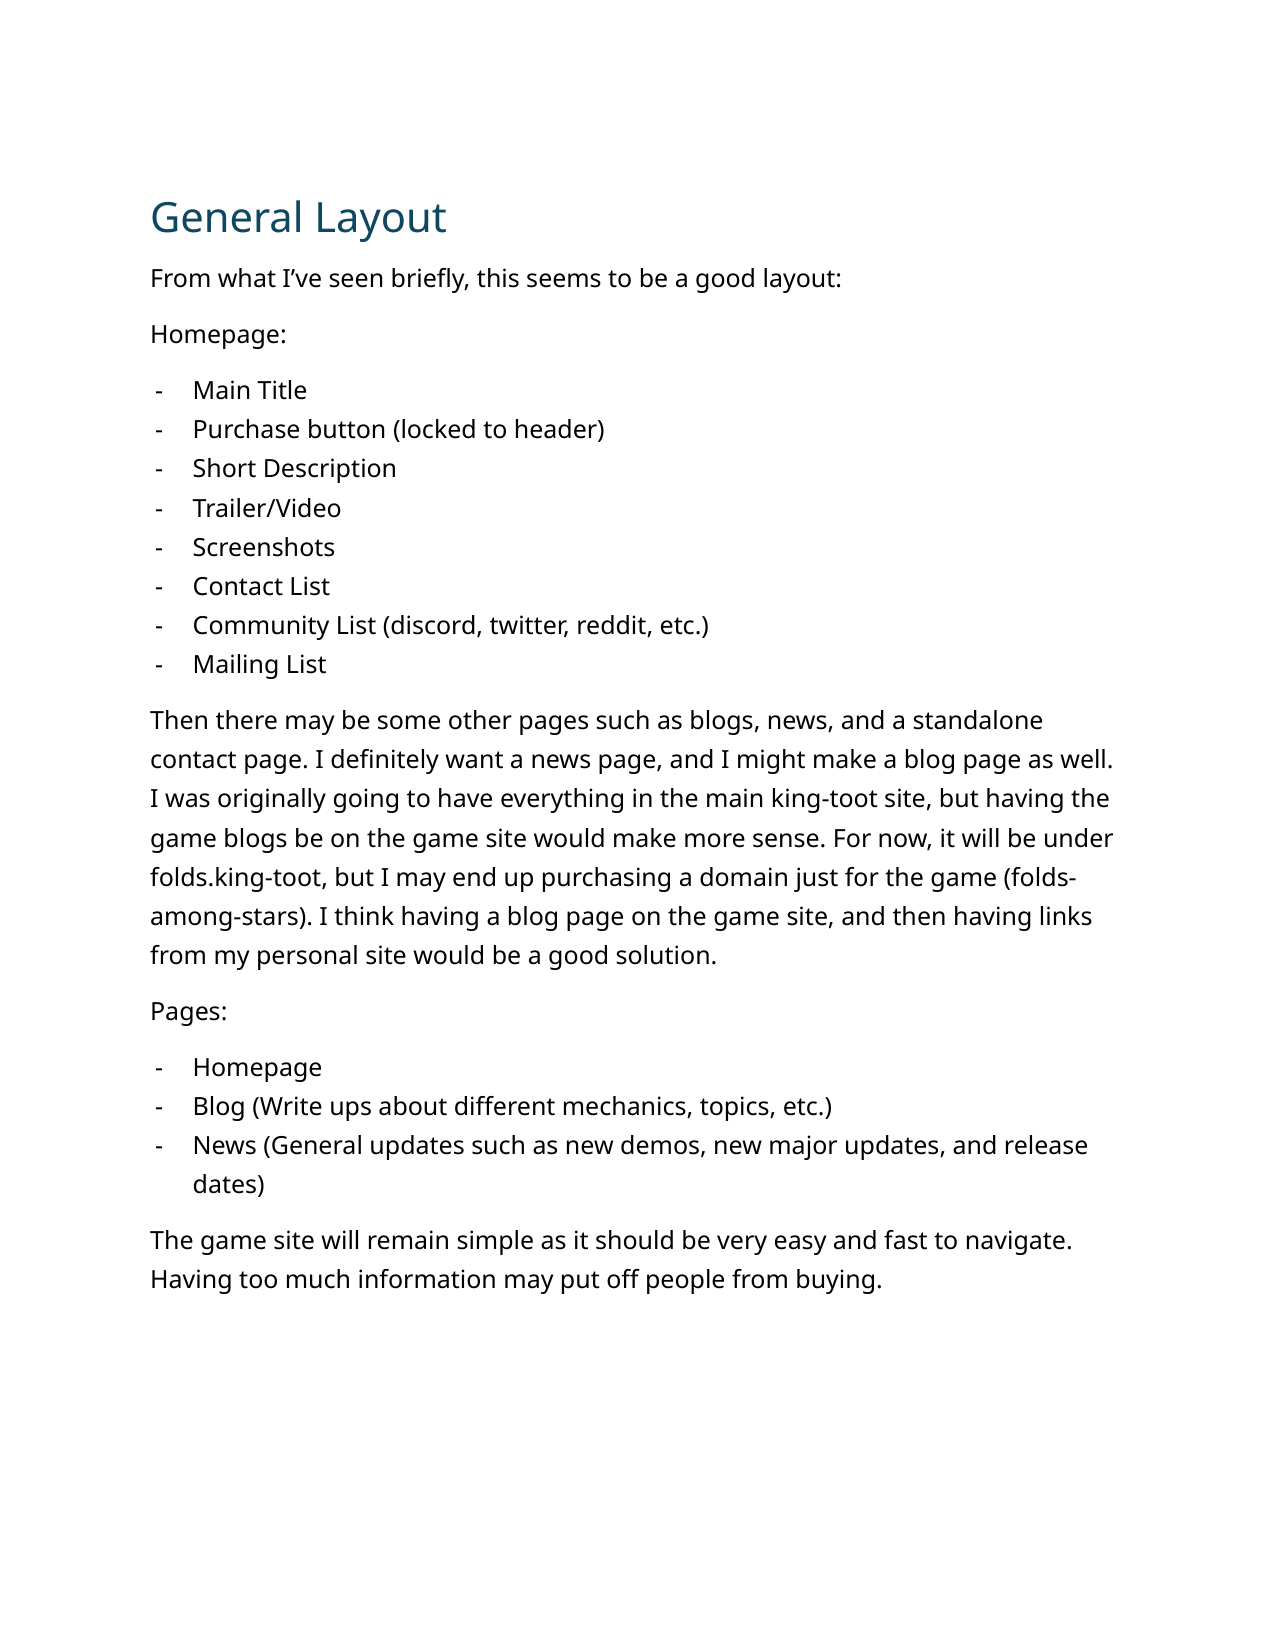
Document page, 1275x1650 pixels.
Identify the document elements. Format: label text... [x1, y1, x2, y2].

list Short Description [155, 451, 1125, 485]
list Purchase button (locked to header) [155, 412, 1125, 446]
text Then there may be some other pages such as blogs, news, and a standalone contact page. I definitely want a news page, and I might make a blog page as well. I was originally going to have everything in the main king-toot site, but having the game blogs be on the game site would make more sense. For now, it will be under folds.king-toot, but I may end up purchasing a domain just for the game (folds-among-stars). I think having a blog page on the game site, and then having links from my personal site would be a good solution. [150, 703, 1125, 972]
list Screenshots [155, 529, 1125, 563]
list News (General updates such as new demos, new major updates, and release dates) [155, 1128, 1125, 1201]
list Mailing List [155, 647, 1125, 681]
text From what I’ve seen briefly, this seems to be a good layout: [150, 261, 1125, 295]
subtitle General Layout [150, 187, 1125, 244]
list Homepage [155, 1049, 1125, 1083]
list Blog (Write ups about different mechanics, topics, etc.) [155, 1088, 1125, 1123]
list Contact List [155, 568, 1125, 603]
list Main Title [155, 373, 1125, 407]
list Community List (discord, twitter, reddit, etc.) [155, 608, 1125, 642]
list Trailer/Video [155, 490, 1125, 524]
text The game site will remain simple as it should be very easy and fast to navigate. Having too much information may put off people from buying. [150, 1223, 1125, 1296]
text Homepage: [150, 317, 1125, 351]
text Pages: [150, 993, 1125, 1028]
